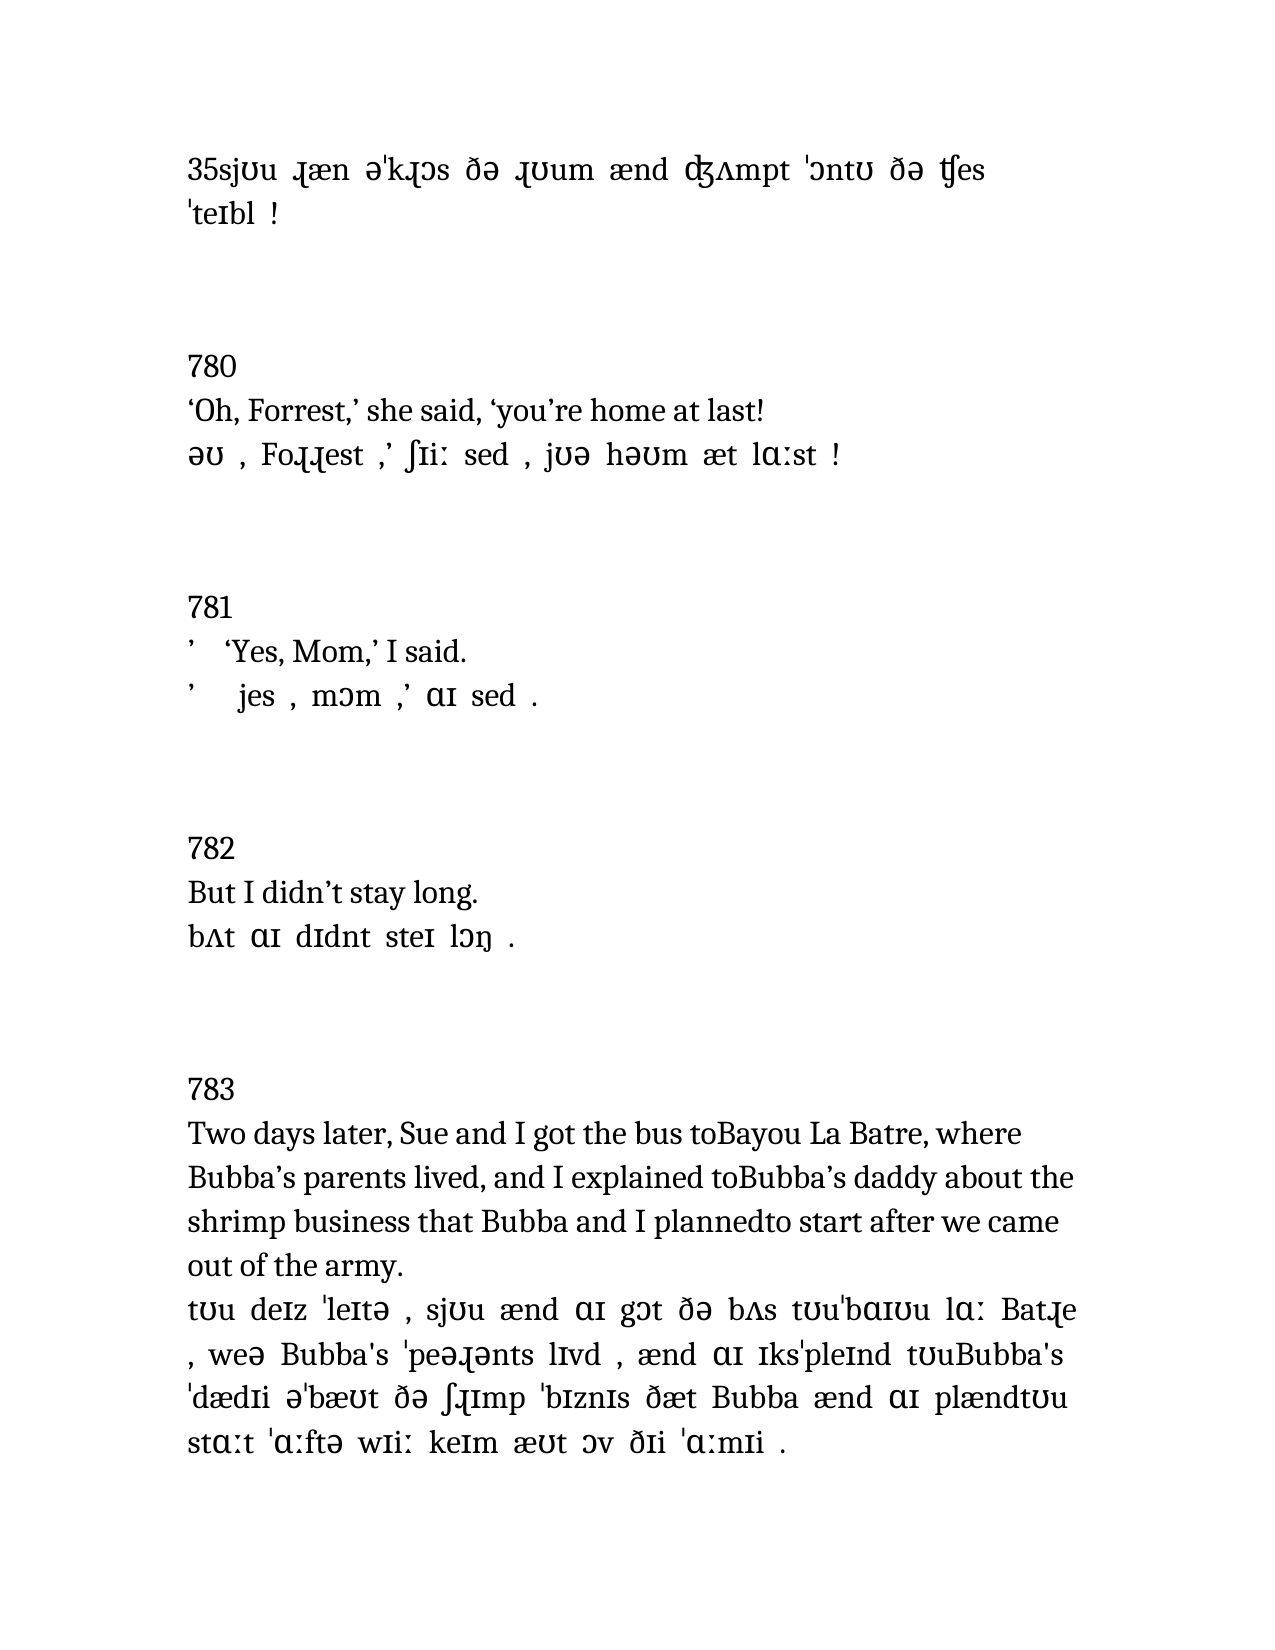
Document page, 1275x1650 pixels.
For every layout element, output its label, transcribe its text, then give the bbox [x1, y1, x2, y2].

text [187, 1071, 1087, 1461]
text 782 But I didn’t stay long. bʌt ɑɪ dɪdnt steɪ lɔŋ . [187, 829, 1087, 1044]
text 781 ’ ‘Yes, Mom,’ I said. ’ jes , mɔm ,’ ɑɪ sed . [187, 588, 1087, 803]
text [187, 150, 1087, 321]
text 780 ‘Oh, Forrest,’ she said, ‘you’re home at last! əʊ , Foɻɻest ,’ ʃɪiː sed , jʊə həʊm æt lɑːst ! [187, 347, 1087, 562]
